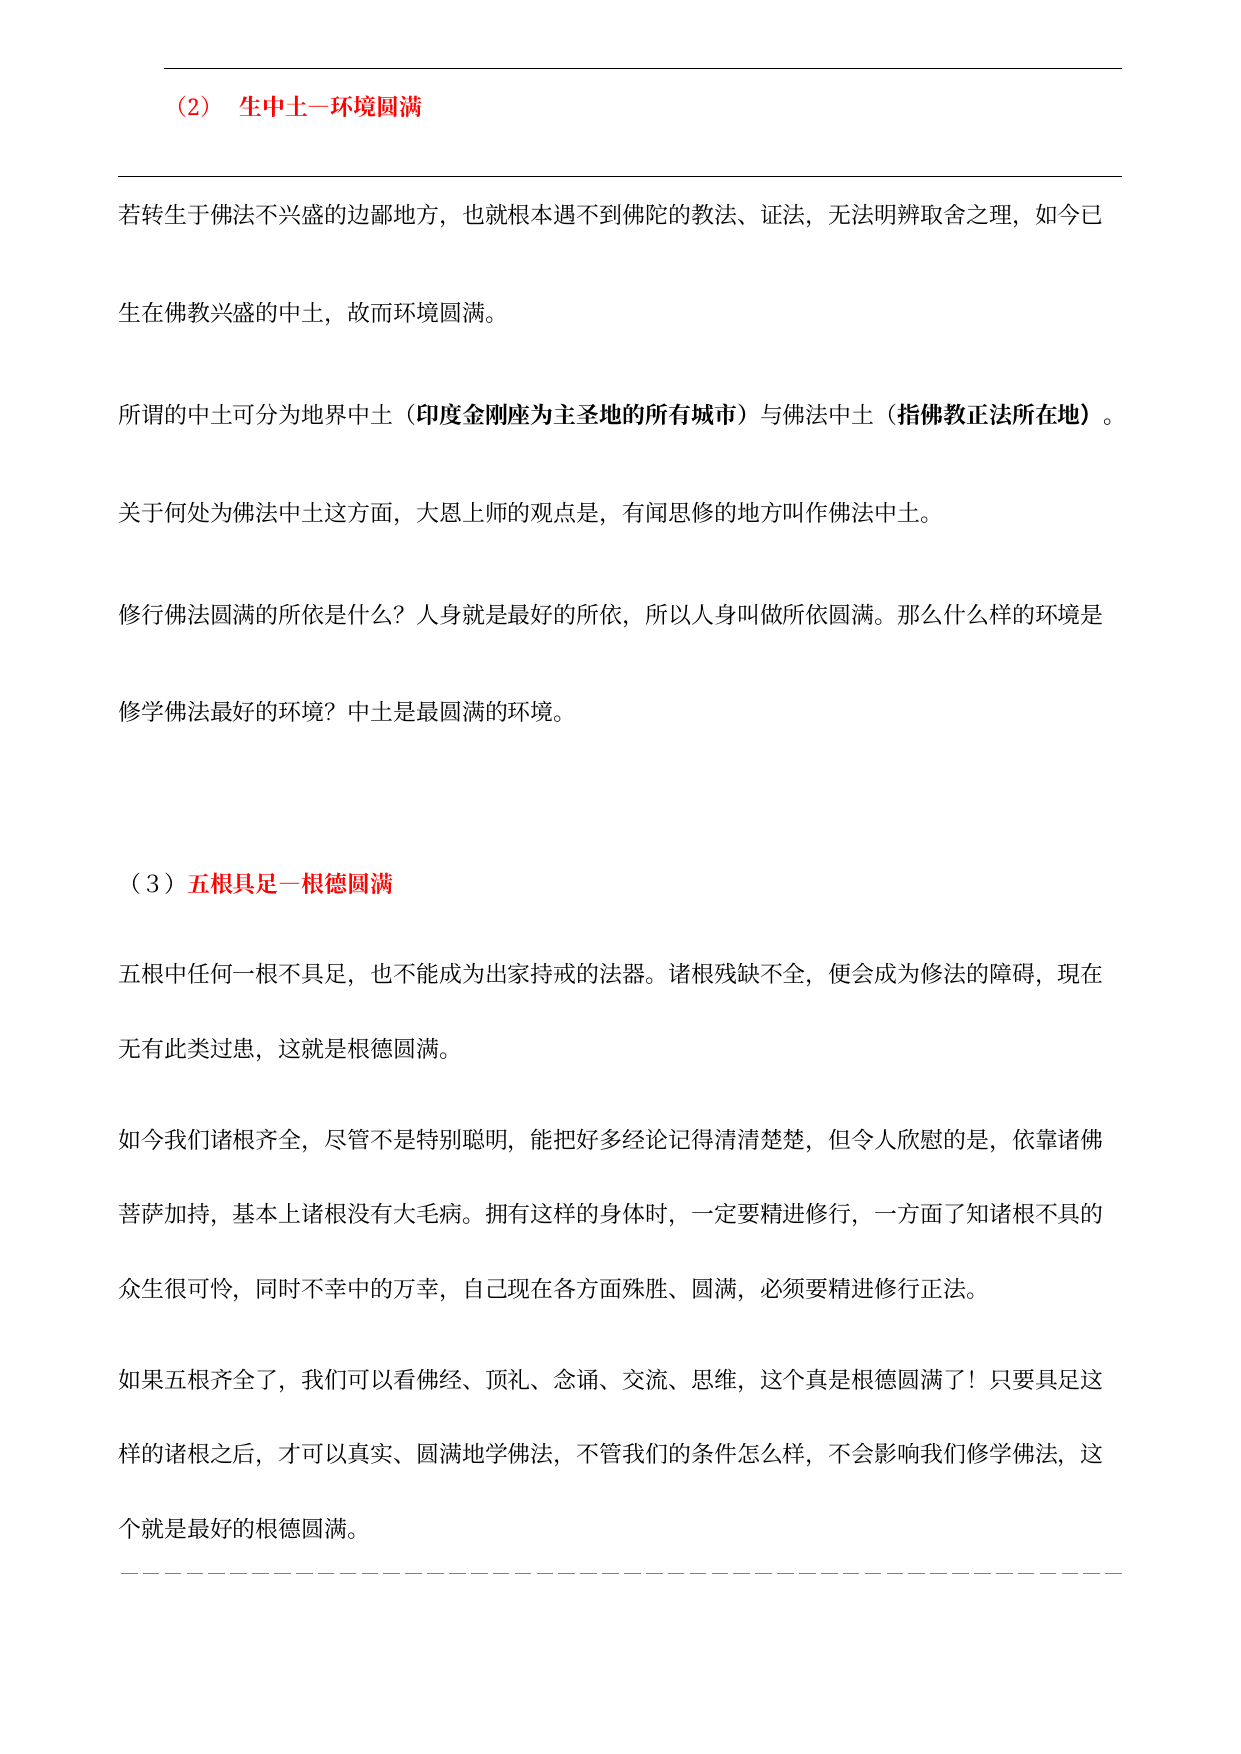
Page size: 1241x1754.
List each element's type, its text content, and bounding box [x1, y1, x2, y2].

text 所谓的中土可分为地界中土（印度金刚座为主圣地的所有城市）与佛法中土（指佛教正法所在地）。关于何处为佛法中土这方面，大恩上师的观点是，有闻思修的地方叫作佛法中土。 [118, 375, 1122, 543]
text 如果五根齐全了，我们可以看佛经、顶礼、念诵、交流、思维，这个真是根德圆满了！只要具足这样的诸根之后，才可以真实、圆满地学佛法，不管我们的条件怎么样，不会影响我们修学佛法，这个就是最好的根德圆满。 [118, 1346, 1122, 1574]
list 生中土—环境圆满 [164, 69, 1122, 138]
text 如今我们诸根齐全，尽管不是特别聪明，能把好多经论记得清清楚楚，但令人欣慰的是，依靠诸佛菩萨加持，基本上诸根没有大毛病。拥有这样的身体时，一定要精进修行，一方面了知诸根不具的众生很可怜，同时不幸中的万幸，自己现在各方面殊胜、圆满，必须要精进修行正法。 [118, 1106, 1122, 1320]
text 修行佛法圆满的所依是什么？人身就是最好的所依，所以人身叫做所依圆满。那么什么样的环境是修学佛法最好的环境？中土是最圆满的环境。 [118, 581, 1122, 743]
text 若转生于佛法不兴盛的边鄙地方，也就根本遇不到佛陀的教法、证法，无法明辨取舍之理，如今已生在佛教兴盛的中土，故而环境圆满。 [118, 177, 1122, 344]
text （３）五根具足—根德圆满 [118, 849, 1122, 914]
text 五根中任何一根不具足，也不能成为出家持戒的法器。诸根残缺不全，便会成为修法的障碍，現在无有此类过患，这就是根德圆满。 [118, 940, 1122, 1080]
